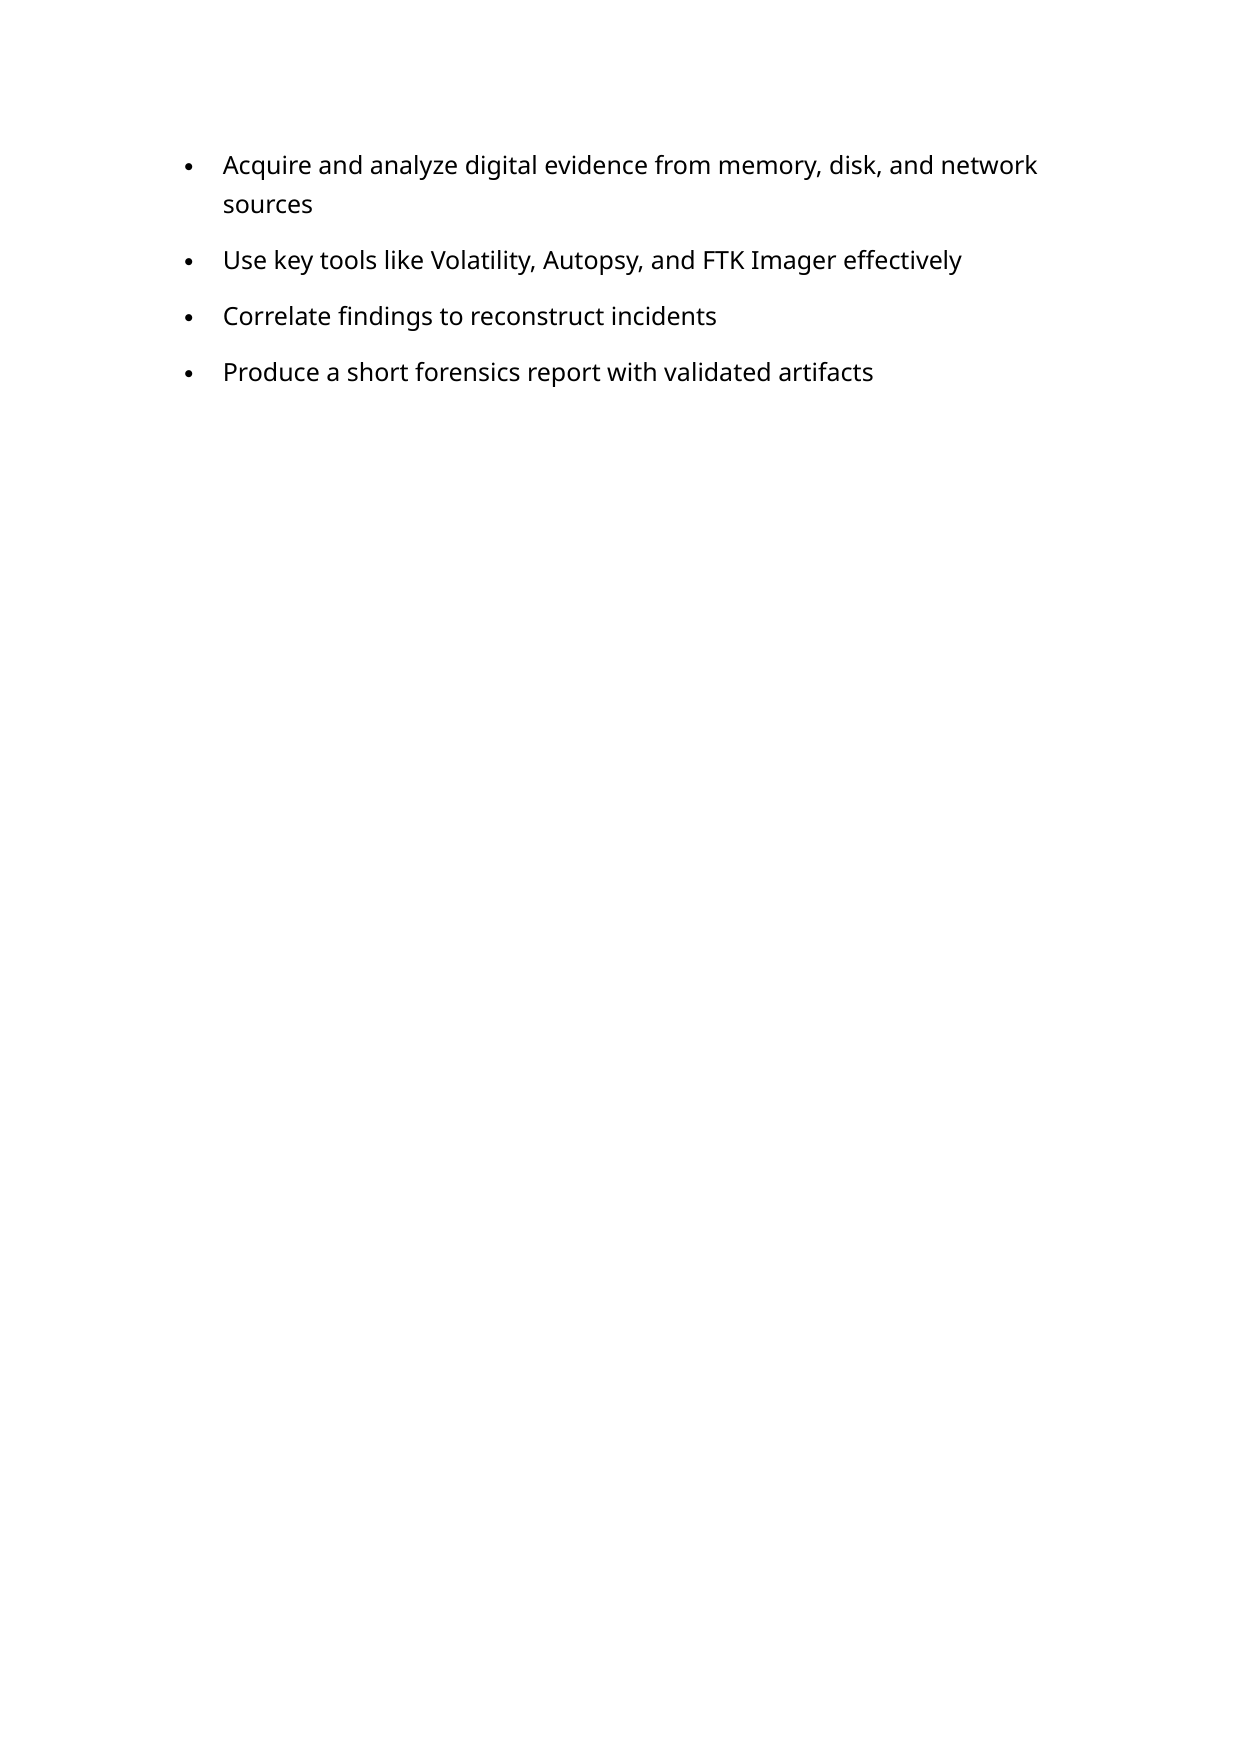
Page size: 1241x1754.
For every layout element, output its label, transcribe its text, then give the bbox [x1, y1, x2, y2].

list Acquire and analyze digital evidence from memory, disk, and network sources [185, 148, 1093, 221]
list Use key tools like Volatility, Autopsy, and FTK Imager effectively [185, 243, 1093, 277]
list Correlate findings to reconstruct incidents [185, 298, 1093, 332]
list Produce a short forensics report with validated artifacts [185, 354, 1093, 388]
